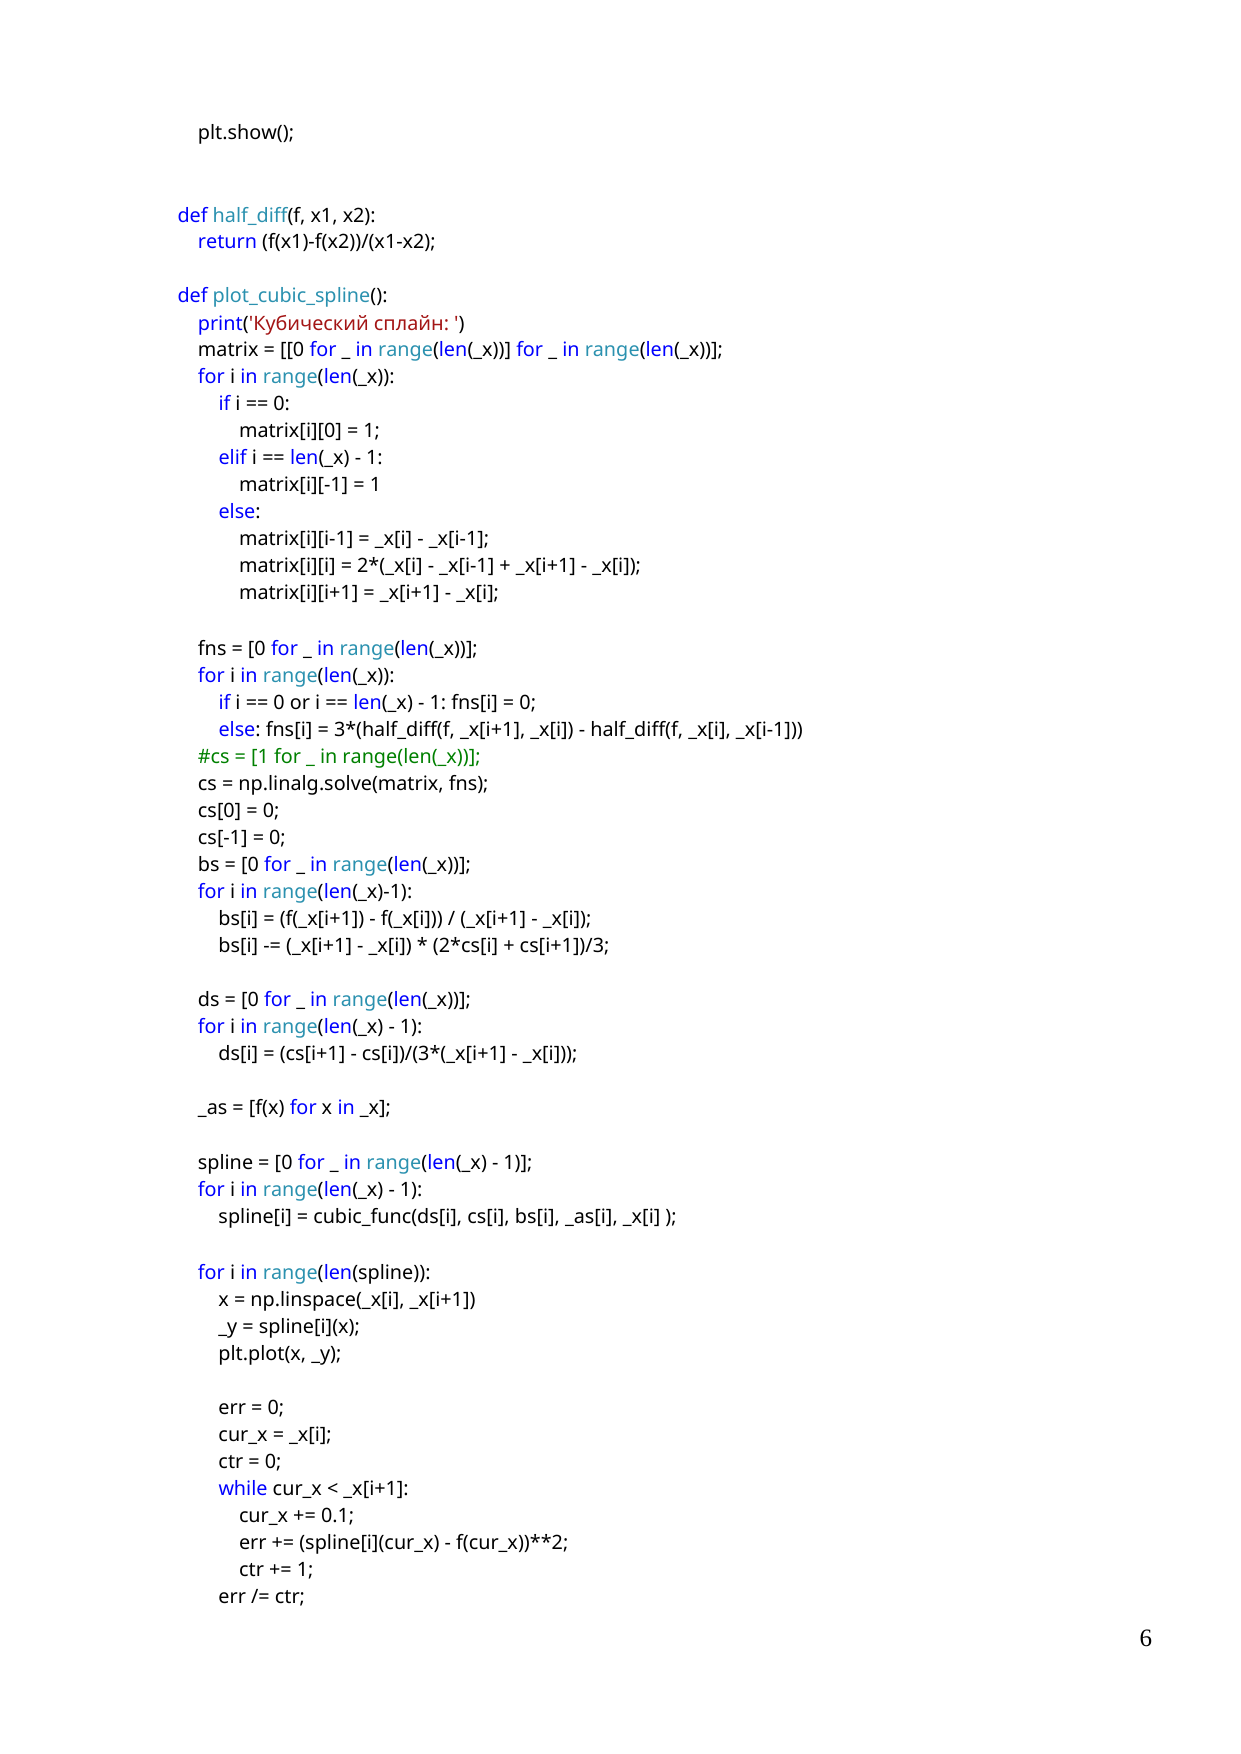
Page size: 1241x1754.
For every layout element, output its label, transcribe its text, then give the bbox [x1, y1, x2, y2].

text return (f(x1)-f(x2))/(x1-x2); [177, 228, 1152, 255]
text matrix[i][i-1] = _x[i] - _x[i-1]; [177, 524, 1152, 552]
text def half_diff(f, x1, x2): [177, 201, 1152, 228]
text fns = [0 for _ in range(len(_x))]; [177, 634, 1152, 661]
text ds[i] = (cs[i+1] - cs[i])/(3*(_x[i+1] - _x[i])); [177, 1039, 1152, 1066]
text matrix = [[0 for _ in range(len(_x))] for _ in range(len(_x))]; [177, 336, 1152, 363]
text ds = [0 for _ in range(len(_x))]; [177, 985, 1152, 1012]
text cs[0] = 0; [177, 796, 1152, 823]
text cs[-1] = 0; [177, 823, 1152, 850]
text else: [177, 498, 1152, 524]
text bs[i] -= (_x[i+1] - _x[i]) * (2*cs[i] + cs[i+1])/3; [177, 931, 1152, 958]
text cur_x += 0.1; [177, 1501, 1152, 1528]
text _y = spline[i](x); [177, 1312, 1152, 1339]
text else: fns[i] = 3*(half_diff(f, _x[i+1], _x[i]) - half_diff(f, _x[i], _x[i-1])) [177, 715, 1152, 742]
text matrix[i][0] = 1; [177, 417, 1152, 444]
text matrix[i][-1] = 1 [177, 471, 1152, 498]
text err += (spline[i](cur_x) - f(cur_x))**2; [177, 1528, 1152, 1555]
text matrix[i][i] = 2*(_x[i] - _x[i-1] + _x[i+1] - _x[i]); [177, 552, 1152, 578]
text matrix[i][i+1] = _x[i+1] - _x[i]; [177, 578, 1152, 606]
text for i in range(len(_x) - 1): [177, 1012, 1152, 1039]
text print('Кубический сплайн: ') [177, 309, 1152, 336]
text #cs = [1 for _ in range(len(_x))]; [177, 742, 1152, 769]
text def plot_cubic_spline(): [177, 282, 1152, 309]
text ctr += 1; [177, 1555, 1152, 1582]
text spline = [0 for _ in range(len(_x) - 1)]; [177, 1149, 1152, 1176]
text for i in range(len(_x)): [177, 661, 1152, 688]
text plt.plot(x, _y); [177, 1339, 1152, 1366]
text for i in range(len(_x)-1): [177, 877, 1152, 904]
text elif i == len(_x) - 1: [177, 444, 1152, 471]
text for i in range(len(_x)): [177, 363, 1152, 390]
text plt.show(); [177, 118, 1152, 145]
text if i == 0 or i == len(_x) - 1: fns[i] = 0; [177, 688, 1152, 715]
text if i == 0: [177, 390, 1152, 417]
text bs[i] = (f(_x[i+1]) - f(_x[i])) / (_x[i+1] - _x[i]); [177, 904, 1152, 931]
text ctr = 0; [177, 1447, 1152, 1474]
text _as = [f(x) for x in _x]; [177, 1093, 1152, 1120]
text x = np.linspace(_x[i], _x[i+1]) [177, 1285, 1152, 1312]
text cs = np.linalg.solve(matrix, fns); [177, 769, 1152, 796]
text err /= ctr; [177, 1582, 1152, 1609]
text spline[i] = cubic_func(ds[i], cs[i], bs[i], _as[i], _x[i] ); [177, 1203, 1152, 1229]
text bs = [0 for _ in range(len(_x))]; [177, 850, 1152, 877]
text for i in range(len(_x) - 1): [177, 1176, 1152, 1203]
text cur_x = _x[i]; [177, 1420, 1152, 1447]
text err = 0; [177, 1393, 1152, 1420]
text for i in range(len(spline)): [177, 1258, 1152, 1285]
text while cur_x < _x[i+1]: [177, 1474, 1152, 1501]
